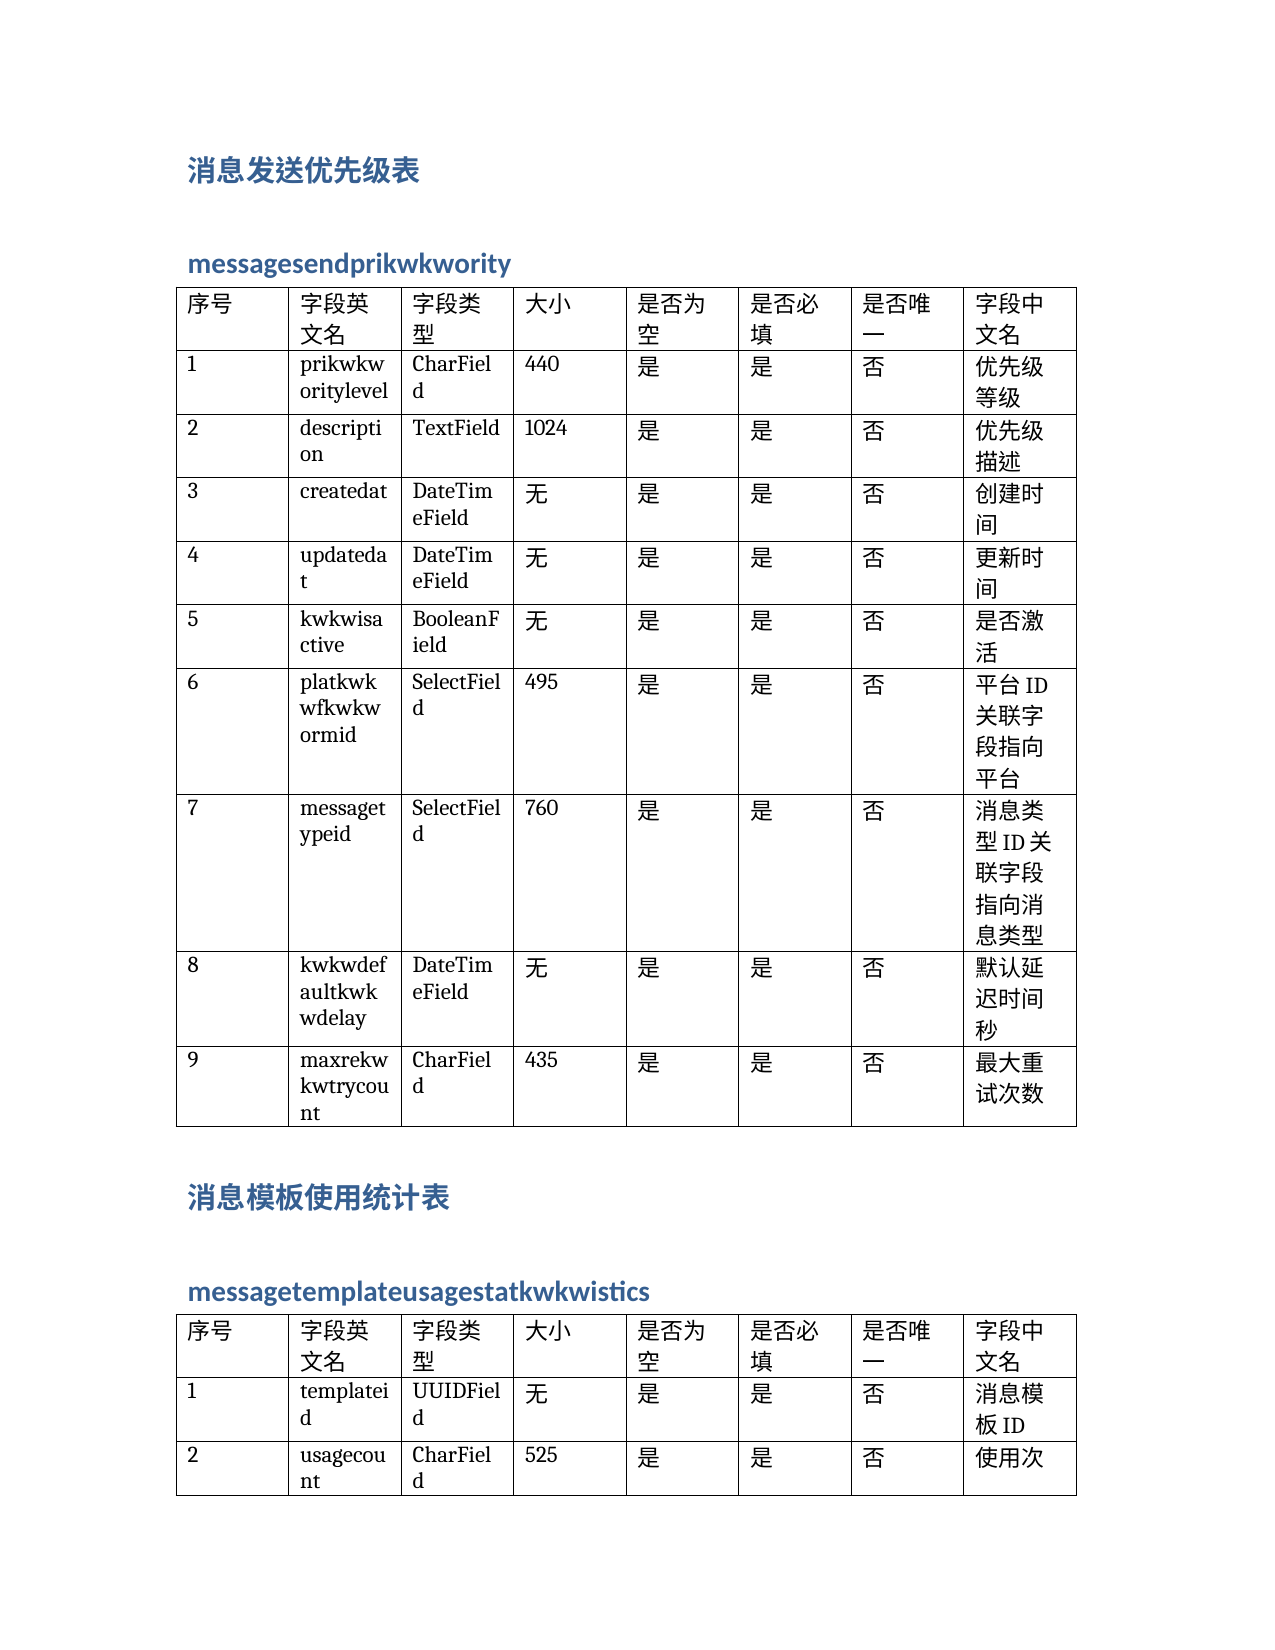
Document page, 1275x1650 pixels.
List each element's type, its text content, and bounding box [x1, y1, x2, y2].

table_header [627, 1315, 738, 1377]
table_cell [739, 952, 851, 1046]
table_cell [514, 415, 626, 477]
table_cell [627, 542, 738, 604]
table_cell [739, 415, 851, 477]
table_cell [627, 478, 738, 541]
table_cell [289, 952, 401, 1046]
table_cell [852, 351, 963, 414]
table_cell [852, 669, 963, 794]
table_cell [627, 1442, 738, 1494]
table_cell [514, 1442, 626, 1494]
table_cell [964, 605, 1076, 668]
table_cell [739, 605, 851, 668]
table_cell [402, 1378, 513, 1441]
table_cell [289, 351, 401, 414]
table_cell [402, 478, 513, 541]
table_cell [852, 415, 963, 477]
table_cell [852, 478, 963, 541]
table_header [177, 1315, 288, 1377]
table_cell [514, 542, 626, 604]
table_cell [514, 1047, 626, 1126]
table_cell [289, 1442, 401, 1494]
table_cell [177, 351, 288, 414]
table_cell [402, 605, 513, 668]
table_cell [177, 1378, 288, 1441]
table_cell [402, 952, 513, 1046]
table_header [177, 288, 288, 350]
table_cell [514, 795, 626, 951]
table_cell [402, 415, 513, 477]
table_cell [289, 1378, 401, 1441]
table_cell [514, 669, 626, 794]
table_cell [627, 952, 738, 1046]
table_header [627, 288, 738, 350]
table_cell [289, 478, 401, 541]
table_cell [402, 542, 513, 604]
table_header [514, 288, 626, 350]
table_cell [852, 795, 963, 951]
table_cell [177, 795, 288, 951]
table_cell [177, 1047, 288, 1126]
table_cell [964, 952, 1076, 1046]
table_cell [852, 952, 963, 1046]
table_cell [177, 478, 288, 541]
subtitle 消息发送优先级表 [187, 150, 1087, 190]
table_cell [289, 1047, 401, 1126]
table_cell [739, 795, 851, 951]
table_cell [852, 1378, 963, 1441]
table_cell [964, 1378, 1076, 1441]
subtitle messagesendprikwkwority [187, 246, 1087, 281]
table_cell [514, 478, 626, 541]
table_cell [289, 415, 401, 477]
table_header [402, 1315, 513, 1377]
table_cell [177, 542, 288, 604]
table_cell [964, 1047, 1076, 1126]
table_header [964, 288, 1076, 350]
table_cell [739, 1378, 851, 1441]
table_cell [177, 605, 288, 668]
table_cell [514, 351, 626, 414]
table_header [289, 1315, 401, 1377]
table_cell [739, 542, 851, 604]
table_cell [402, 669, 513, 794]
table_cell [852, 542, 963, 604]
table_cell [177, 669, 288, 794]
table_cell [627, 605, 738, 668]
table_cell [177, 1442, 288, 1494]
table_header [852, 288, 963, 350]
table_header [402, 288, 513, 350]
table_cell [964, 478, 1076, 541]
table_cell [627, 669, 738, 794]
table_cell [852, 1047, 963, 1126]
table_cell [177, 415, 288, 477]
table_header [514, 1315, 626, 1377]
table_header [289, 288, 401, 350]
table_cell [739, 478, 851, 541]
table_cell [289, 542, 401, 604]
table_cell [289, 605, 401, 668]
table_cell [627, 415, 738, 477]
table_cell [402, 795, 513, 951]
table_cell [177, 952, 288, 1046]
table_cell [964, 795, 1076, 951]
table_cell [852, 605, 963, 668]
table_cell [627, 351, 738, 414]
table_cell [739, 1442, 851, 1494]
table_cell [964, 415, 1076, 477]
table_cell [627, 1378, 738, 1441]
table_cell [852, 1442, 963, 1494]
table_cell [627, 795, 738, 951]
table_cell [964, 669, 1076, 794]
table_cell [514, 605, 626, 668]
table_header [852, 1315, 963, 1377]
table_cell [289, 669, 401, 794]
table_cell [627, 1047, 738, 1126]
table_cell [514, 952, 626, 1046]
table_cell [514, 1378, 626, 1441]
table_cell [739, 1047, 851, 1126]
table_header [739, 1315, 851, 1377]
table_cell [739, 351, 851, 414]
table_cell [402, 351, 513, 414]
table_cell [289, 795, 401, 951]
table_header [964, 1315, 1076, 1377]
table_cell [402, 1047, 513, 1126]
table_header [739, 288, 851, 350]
subtitle messagetemplateusagestatkwkwistics [187, 1273, 1087, 1308]
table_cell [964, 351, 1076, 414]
subtitle 消息模板使用统计表 [187, 1177, 1087, 1217]
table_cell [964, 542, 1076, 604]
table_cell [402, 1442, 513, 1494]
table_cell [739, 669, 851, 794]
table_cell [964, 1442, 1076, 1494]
